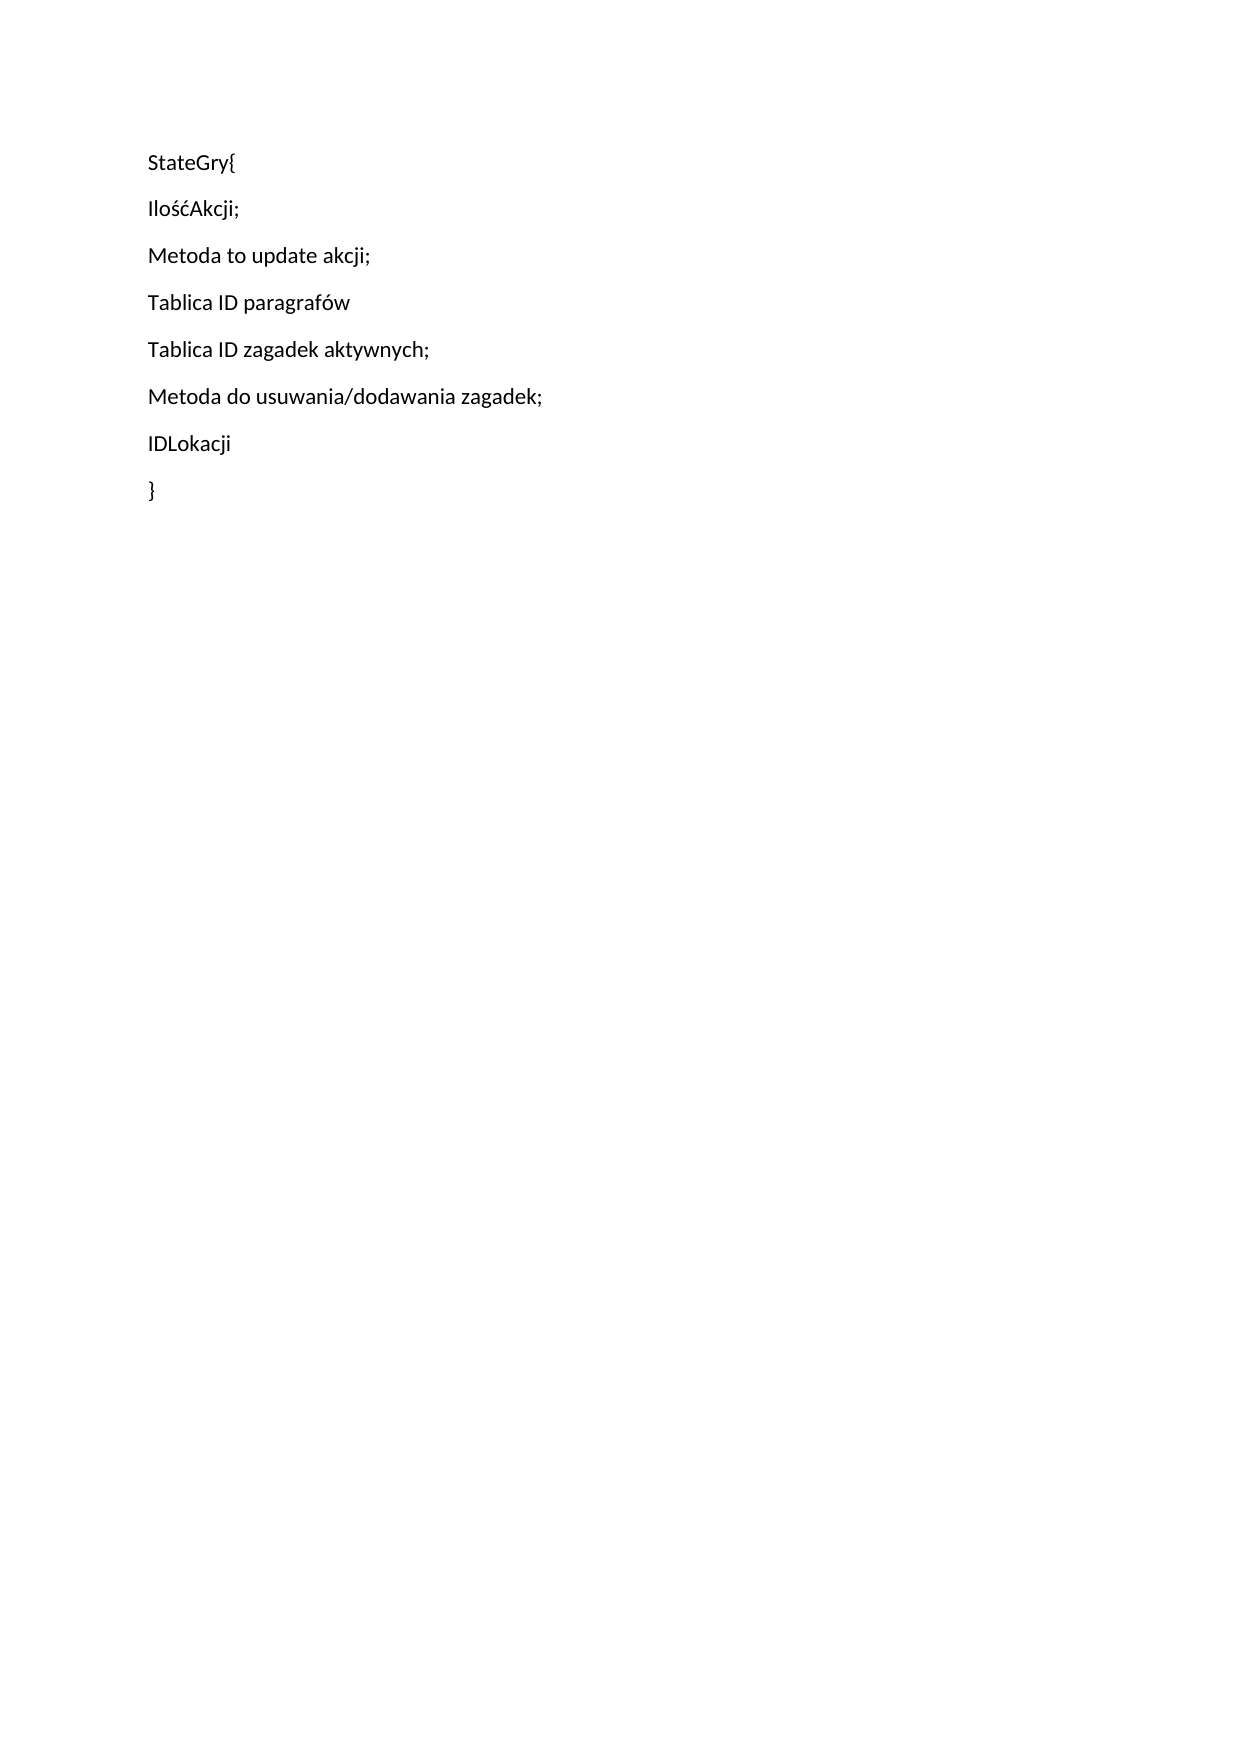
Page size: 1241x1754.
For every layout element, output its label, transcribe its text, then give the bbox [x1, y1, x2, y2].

text } [148, 476, 1093, 504]
text Tablica ID zagadek aktywnych; [148, 335, 1093, 363]
text StateGry{ [148, 148, 1093, 176]
text Tablica ID paragrafów [148, 288, 1093, 316]
text Metoda do usuwania/dodawania zagadek; [148, 382, 1093, 410]
text IlośćAkcji; [148, 194, 1093, 222]
text Metoda to update akcji; [148, 241, 1093, 269]
text IDLokacji [148, 429, 1093, 457]
